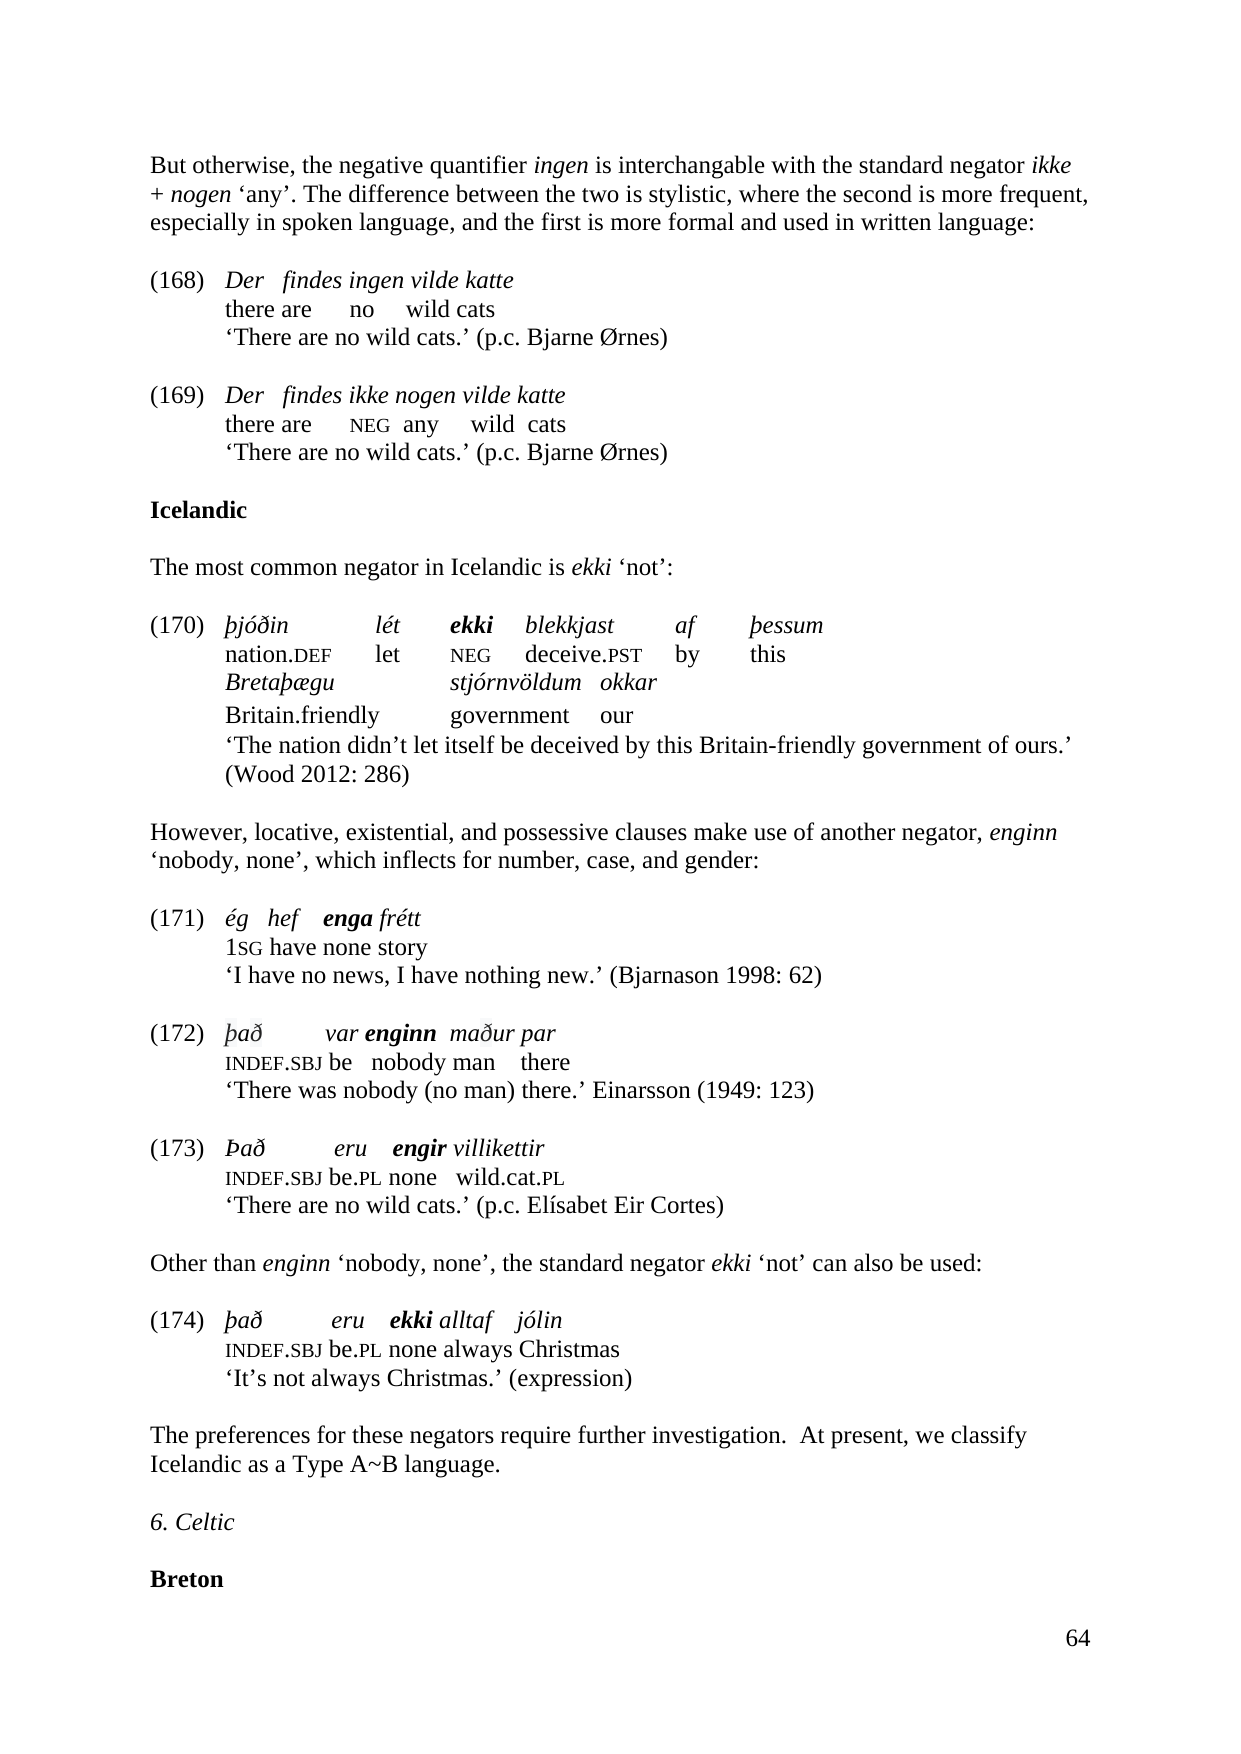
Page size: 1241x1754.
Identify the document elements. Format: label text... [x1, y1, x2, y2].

text (172) það var enginn maður par [492, 1018, 1090, 1047]
text (172) það var enginn maður par [262, 1018, 480, 1047]
text But otherwise, the negative quantifier ingen is interchangable with the standard negator ikke + nogen ‘any’. The difference between the two is stylistic, where the second is more frequent, especially in spoken language, and the first is more formal and used in written language: [150, 150, 1090, 236]
text ‘There are no wild cats.’ (p.c. Bjarne Ørnes) [150, 437, 1090, 466]
text (169) Der findes ikke nogen vilde katte [150, 380, 1090, 409]
text However, locative, existential, and possessive clauses make use of another negator, enginn ‘nobody, none’, which inflects for number, case, and gender: [150, 817, 1090, 874]
text (174) það eru ekki alltaf jólin [150, 1305, 1090, 1334]
text (170) þjóðin lét ekki blekkjast af þessum [150, 610, 1090, 639]
text ‘The nation didn’t let itself be deceived by this Britain-friendly government of ours.’ (Wood 2012: 286) [225, 730, 1090, 788]
text ‘There are no wild cats.’ (p.c. Elísabet Eir Cortes) [150, 1190, 1090, 1219]
text nation.def let neg deceive.pst by this [150, 639, 1090, 667]
text Other than enginn ‘nobody, none’, the standard negator ekki ‘not’ can also be used: [150, 1248, 1090, 1277]
text (172) það var enginn maður par [150, 1018, 225, 1047]
text Bretaþægu stjórnvöldum okkar [150, 667, 1090, 696]
text (168) Der findes ingen vilde katte [150, 265, 1090, 294]
text indef.sbj be.pl none wild.cat.pl [150, 1162, 1090, 1190]
text (173) Það eru engir villikettir [150, 1133, 1090, 1162]
text 1sg have none story [150, 932, 1090, 960]
text ‘There are no wild cats.’ (p.c. Bjarne Ørnes) [150, 322, 1090, 351]
text indef.sbj be nobody man there [150, 1047, 1090, 1075]
text Britain.friendly government our [150, 696, 1090, 730]
text there are no wild cats [150, 294, 1090, 322]
text Breton [150, 1564, 1090, 1593]
text (171) ég hef enga frétt [150, 903, 1090, 932]
text indef.sbj be.pl none always Christmas [150, 1334, 1090, 1363]
text ‘I have no news, I have nothing new.’ (Bjarnason 1998: 62) [150, 960, 1090, 989]
text 6. Celtic [150, 1507, 1090, 1535]
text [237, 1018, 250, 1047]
text there are neg any wild cats [150, 409, 1090, 437]
text Icelandic [150, 495, 1090, 524]
text ‘It’s not always Christmas.’ (expression) [150, 1363, 1090, 1392]
text The preferences for these negators require further investigation. At present, we classify Icelandic as a Type A~B language. [150, 1420, 1090, 1478]
text ‘There was nobody (no man) there.’ Einarsson (1949: 123) [150, 1075, 1090, 1104]
text The most common negator in Icelandic is ekki ‘not’: [150, 552, 1090, 581]
